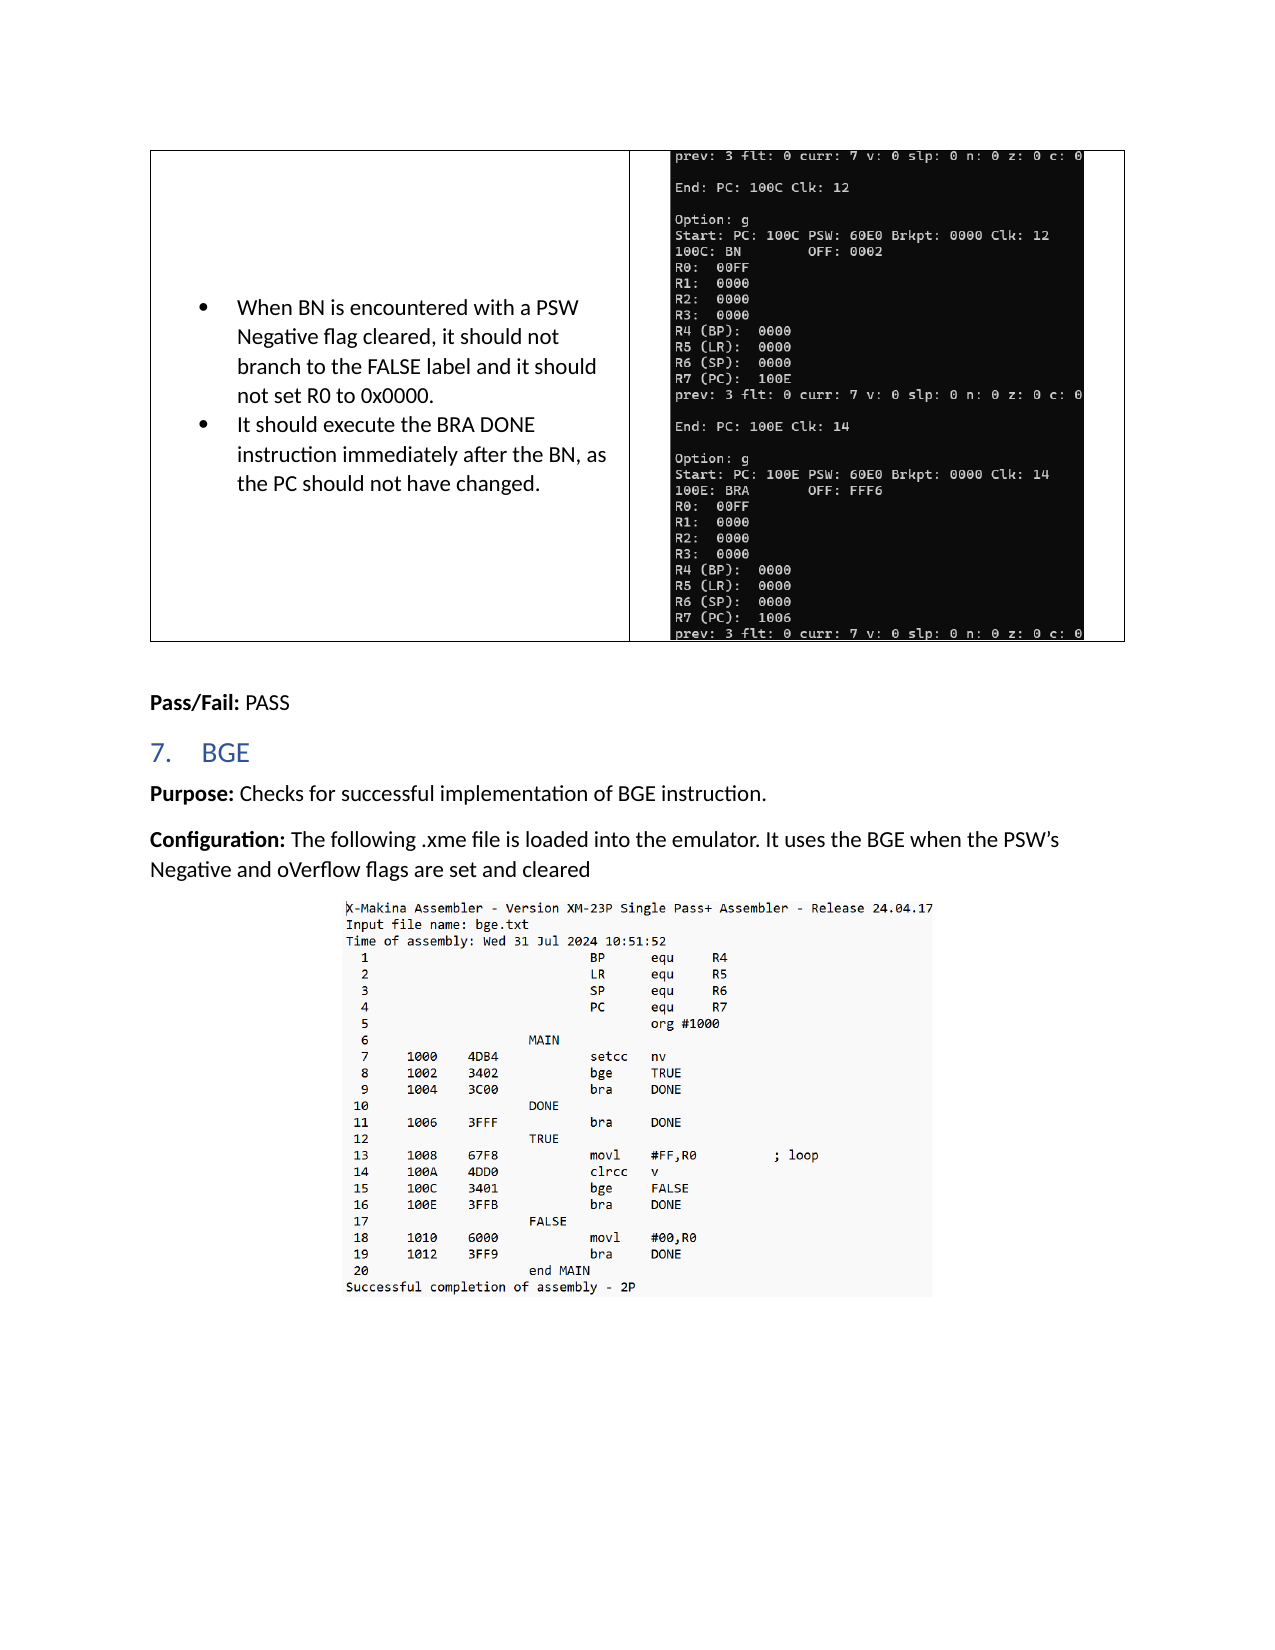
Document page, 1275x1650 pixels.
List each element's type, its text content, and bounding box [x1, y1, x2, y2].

table_cell [630, 151, 1124, 641]
picture [670, 151, 1084, 640]
subtitle BGE [150, 734, 1125, 769]
text Configuration: The following .xme file is loaded into the emulator. It uses the BGE when the PSW’s Negative and oVerflow flags are set and cleared [150, 826, 1125, 883]
picture [342, 901, 933, 1297]
text Purpose: Checks for successful implementation of BGE instruction. [150, 779, 1125, 808]
text Pass/Fail: PASS [150, 688, 1125, 716]
table_cell When BN is encountered with a PSW Negative flag cleared, it should not branch to the FALSE label and it should not set R0 to 0x0000. It should execute the BRA DONE instruction immediately after the BN, as the PC should not have changed. [151, 151, 629, 641]
